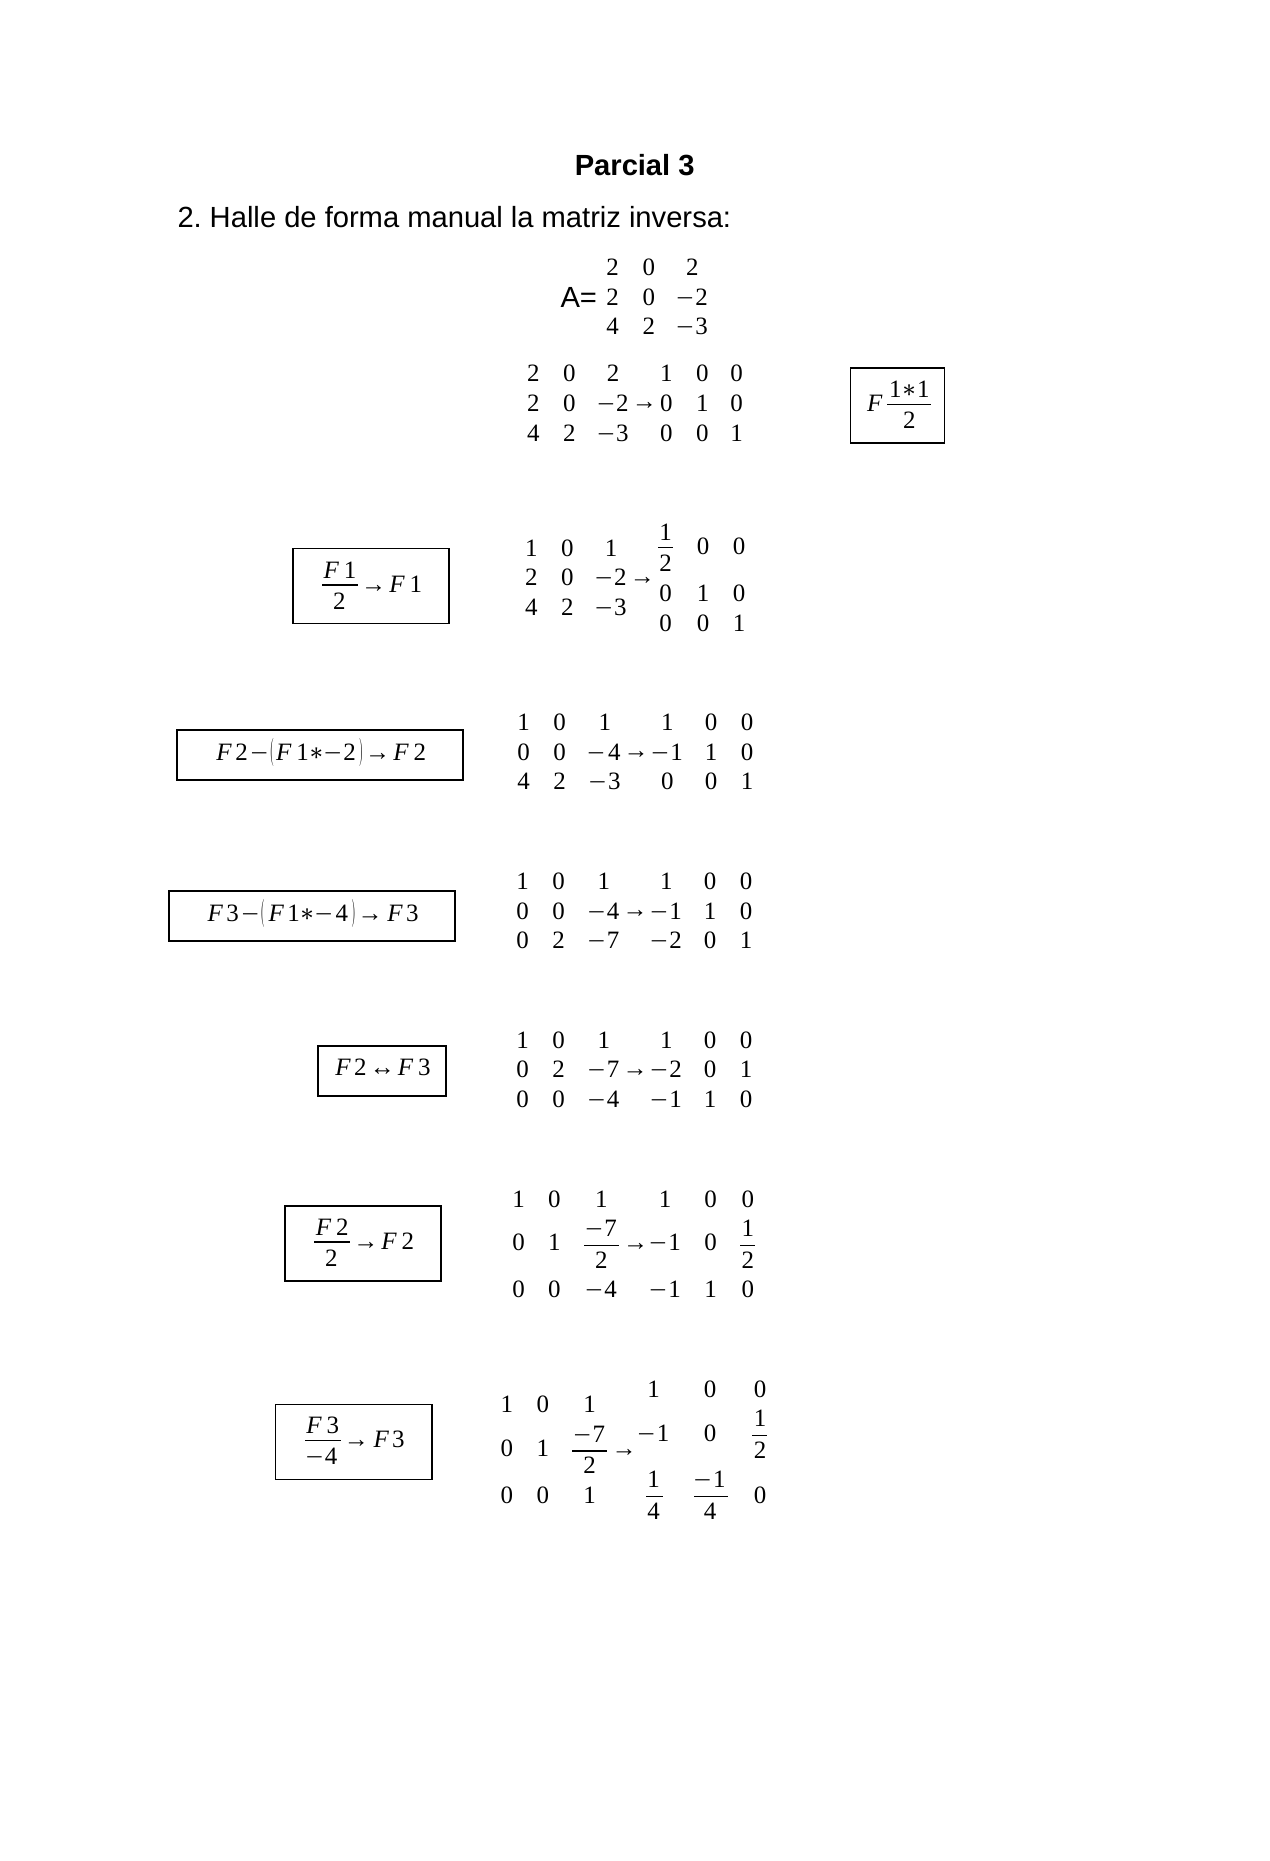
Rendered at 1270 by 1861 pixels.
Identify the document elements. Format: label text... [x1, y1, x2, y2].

text A= [177, 253, 1092, 340]
text Parcial 3 [177, 148, 1092, 181]
text 2. Halle de forma manual la matriz inversa: [177, 200, 1092, 234]
